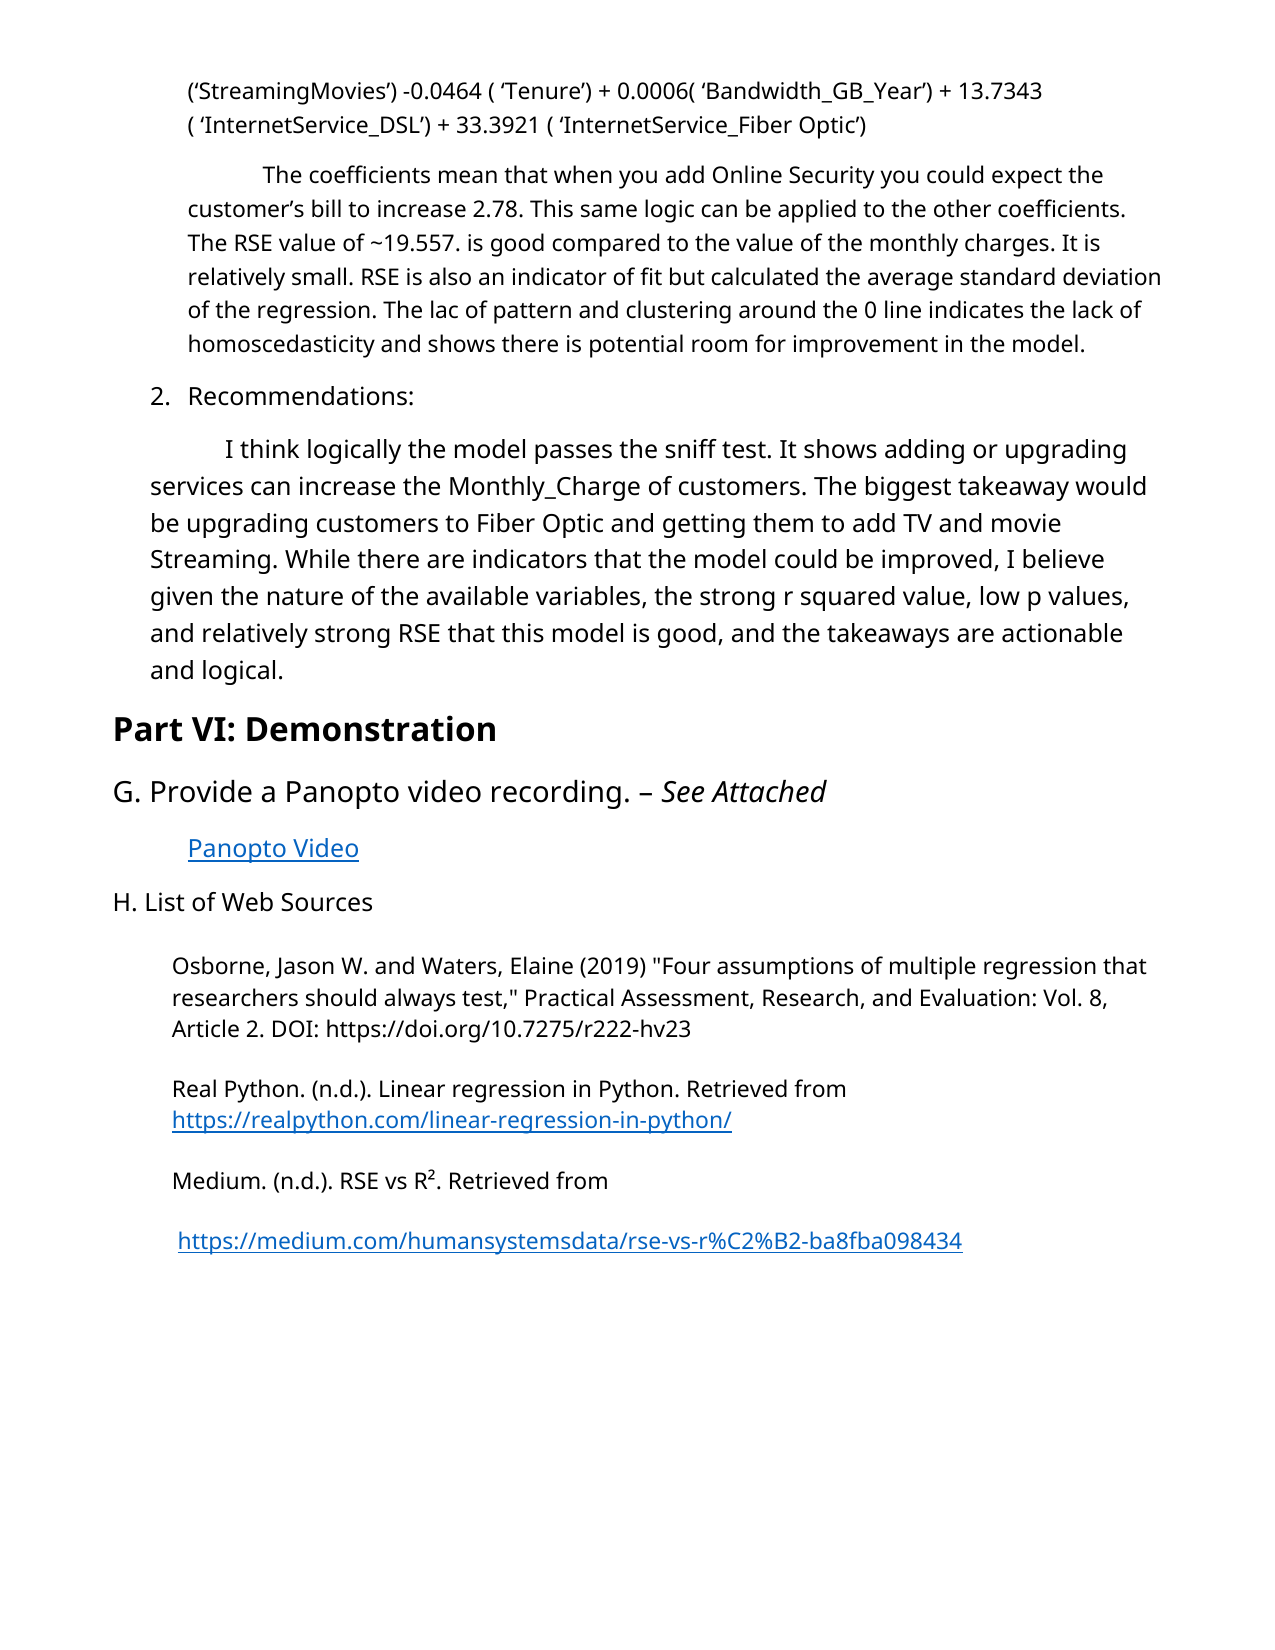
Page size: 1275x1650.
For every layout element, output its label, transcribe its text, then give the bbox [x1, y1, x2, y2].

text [187, 75, 1162, 140]
text Part VI: Demonstration [112, 706, 1162, 751]
text Real Python. (n.d.). Linear regression in Python. Retrieved from https://realpython.com/linear-regression-in-python/ [112, 1073, 1162, 1136]
list Recommendations: [150, 378, 1162, 412]
text The coefficients mean that when you add Online Security you could expect the customer’s bill to increase 2.78. This same logic can be applied to the other coefficients. The RSE value of ~19.557. is good compared to the value of the monthly charges. It is relatively small. RSE is also an indicator of fit but calculated the average standard deviation of the regression. The lac of pattern and clustering around the 0 line indicates the lack of homoscedasticity and shows there is potential room for improvement in the model. [187, 159, 1162, 359]
text G. Provide a Panopto video recording. – See Attached [112, 771, 1162, 811]
text https://medium.com/humansystemsdata/rse-vs-r%C2%B2-ba8fba098434 [172, 1225, 1162, 1257]
text H. List of Web Sources [112, 884, 1162, 918]
text Panopto Video [187, 831, 1162, 865]
text Osborne, Jason W. and Waters, Elaine (2019) "Four assumptions of multiple regression that researchers should always test," Practical Assessment, Research, and Evaluation: Vol. 8, Article 2. DOI: https://doi.org/10.7275/r222-hv23 [112, 950, 1162, 1044]
text I think logically the model passes the sniff test. It shows adding or upgrading services can increase the Monthly_Charge of customers. The biggest takeaway would be upgrading customers to Fiber Optic and getting them to add TV and movie Streaming. While there are indicators that the model could be improved, I believe given the nature of the available variables, the strong r squared value, low p values, and relatively strong RSE that this model is good, and the takeaways are actionable and logical. [150, 432, 1162, 686]
text Medium. (n.d.). RSE vs R². Retrieved from [172, 1165, 1162, 1196]
